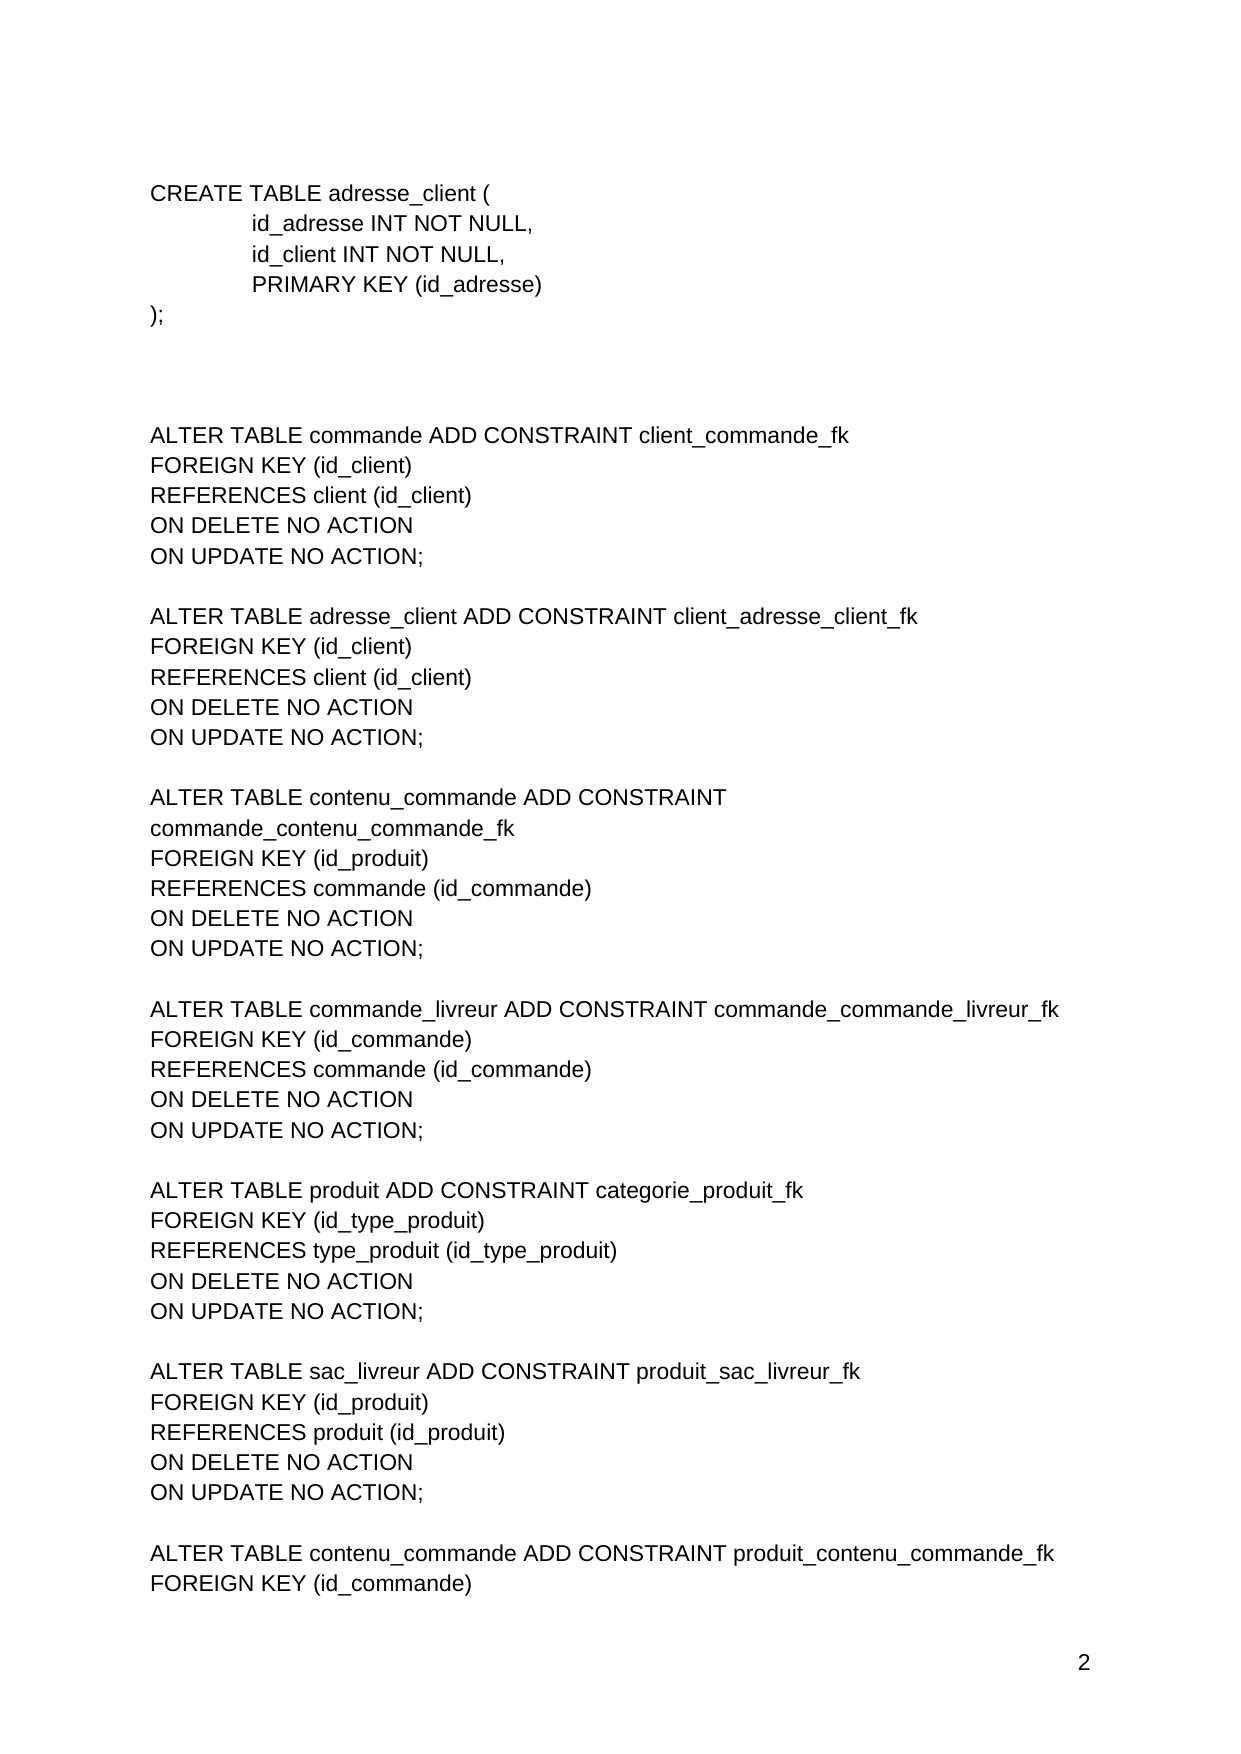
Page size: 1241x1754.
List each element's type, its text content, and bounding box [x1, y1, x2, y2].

text ON DELETE NO ACTION [150, 1449, 1090, 1475]
text REFERENCES commande (id_commande) [150, 1056, 1090, 1083]
text ON DELETE NO ACTION [150, 512, 1090, 539]
text ON UPDATE NO ACTION; [150, 724, 1090, 750]
text FOREIGN KEY (id_commande) [150, 1026, 1090, 1052]
text REFERENCES client (id_client) [150, 482, 1090, 509]
text REFERENCES type_produit (id_type_produit) [150, 1237, 1090, 1264]
text id_adresse INT NOT NULL, [150, 210, 1090, 237]
text ALTER TABLE sac_livreur ADD CONSTRAINT produit_sac_livreur_fk [150, 1358, 1090, 1385]
text ON DELETE NO ACTION [150, 1086, 1090, 1113]
text ON DELETE NO ACTION [150, 694, 1090, 720]
text ALTER TABLE produit ADD CONSTRAINT categorie_produit_fk [150, 1177, 1090, 1203]
text REFERENCES produit (id_produit) [150, 1419, 1090, 1445]
text FOREIGN KEY (id_type_produit) [150, 1207, 1090, 1234]
text FOREIGN KEY (id_produit) [150, 1388, 1090, 1415]
text ON UPDATE NO ACTION; [150, 1298, 1090, 1324]
text FOREIGN KEY (id_commande) [150, 1570, 1090, 1596]
text CREATE TABLE adresse_client ( [150, 180, 1090, 207]
text FOREIGN KEY (id_produit) [150, 845, 1090, 871]
text ON DELETE NO ACTION [150, 1268, 1090, 1294]
text ALTER TABLE adresse_client ADD CONSTRAINT client_adresse_client_fk [150, 603, 1090, 629]
text REFERENCES commande (id_commande) [150, 875, 1090, 901]
text ALTER TABLE commande ADD CONSTRAINT client_commande_fk [150, 422, 1090, 448]
text ON DELETE NO ACTION [150, 905, 1090, 932]
text ALTER TABLE contenu_commande ADD CONSTRAINT commande_contenu_commande_fk [150, 784, 1090, 841]
text PRIMARY KEY (id_adresse) [150, 271, 1090, 297]
text REFERENCES client (id_client) [150, 663, 1090, 690]
text ON UPDATE NO ACTION; [150, 1479, 1090, 1506]
text ON UPDATE NO ACTION; [150, 935, 1090, 962]
text ON UPDATE NO ACTION; [150, 1117, 1090, 1143]
text ON UPDATE NO ACTION; [150, 543, 1090, 569]
text id_client INT NOT NULL, [150, 241, 1090, 267]
text ALTER TABLE commande_livreur ADD CONSTRAINT commande_commande_livreur_fk [150, 996, 1090, 1022]
text ); [150, 301, 1090, 327]
text ALTER TABLE contenu_commande ADD CONSTRAINT produit_contenu_commande_fk [150, 1539, 1090, 1566]
text FOREIGN KEY (id_client) [150, 633, 1090, 660]
text FOREIGN KEY (id_client) [150, 452, 1090, 478]
